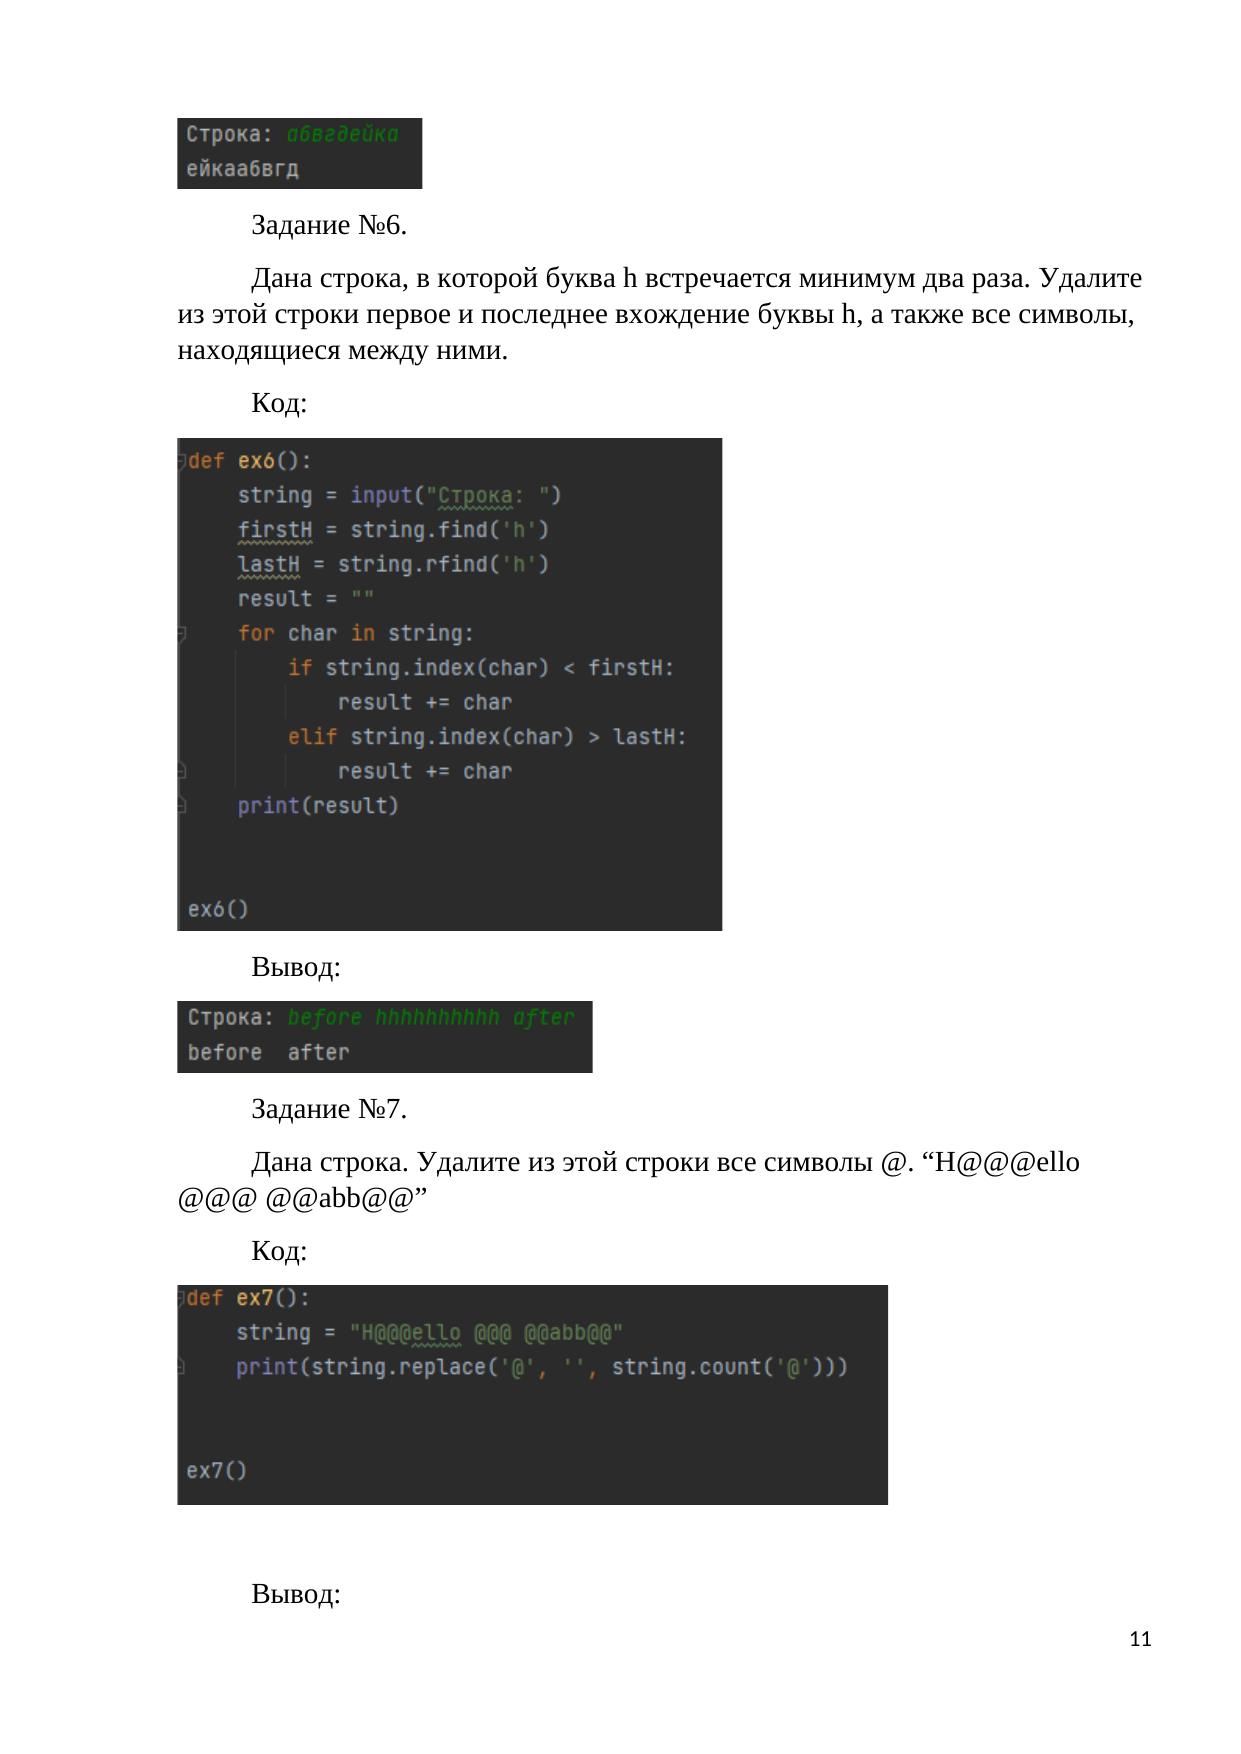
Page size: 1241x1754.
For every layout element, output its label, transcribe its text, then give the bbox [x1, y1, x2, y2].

text Дана строка, в которой буква h встречается минимум два раза. Удалите из этой строки первое и последнее вхождение буквы h, а также все символы, находящиеся между ними. [177, 260, 1152, 366]
picture [177, 438, 723, 931]
picture [177, 1285, 889, 1505]
text Дана строка. Удалите из этой строки все символы @. “H@@@ello @@@ @@abb@@” [177, 1144, 1152, 1213]
text Вывод: [177, 1576, 1152, 1609]
picture [177, 118, 423, 189]
text Код: [177, 385, 1152, 419]
text Код: [177, 1233, 1152, 1266]
text Задание №7. [177, 1091, 1152, 1124]
picture [177, 1001, 593, 1073]
text Вывод: [177, 949, 1152, 983]
text Задание №6. [177, 207, 1152, 241]
